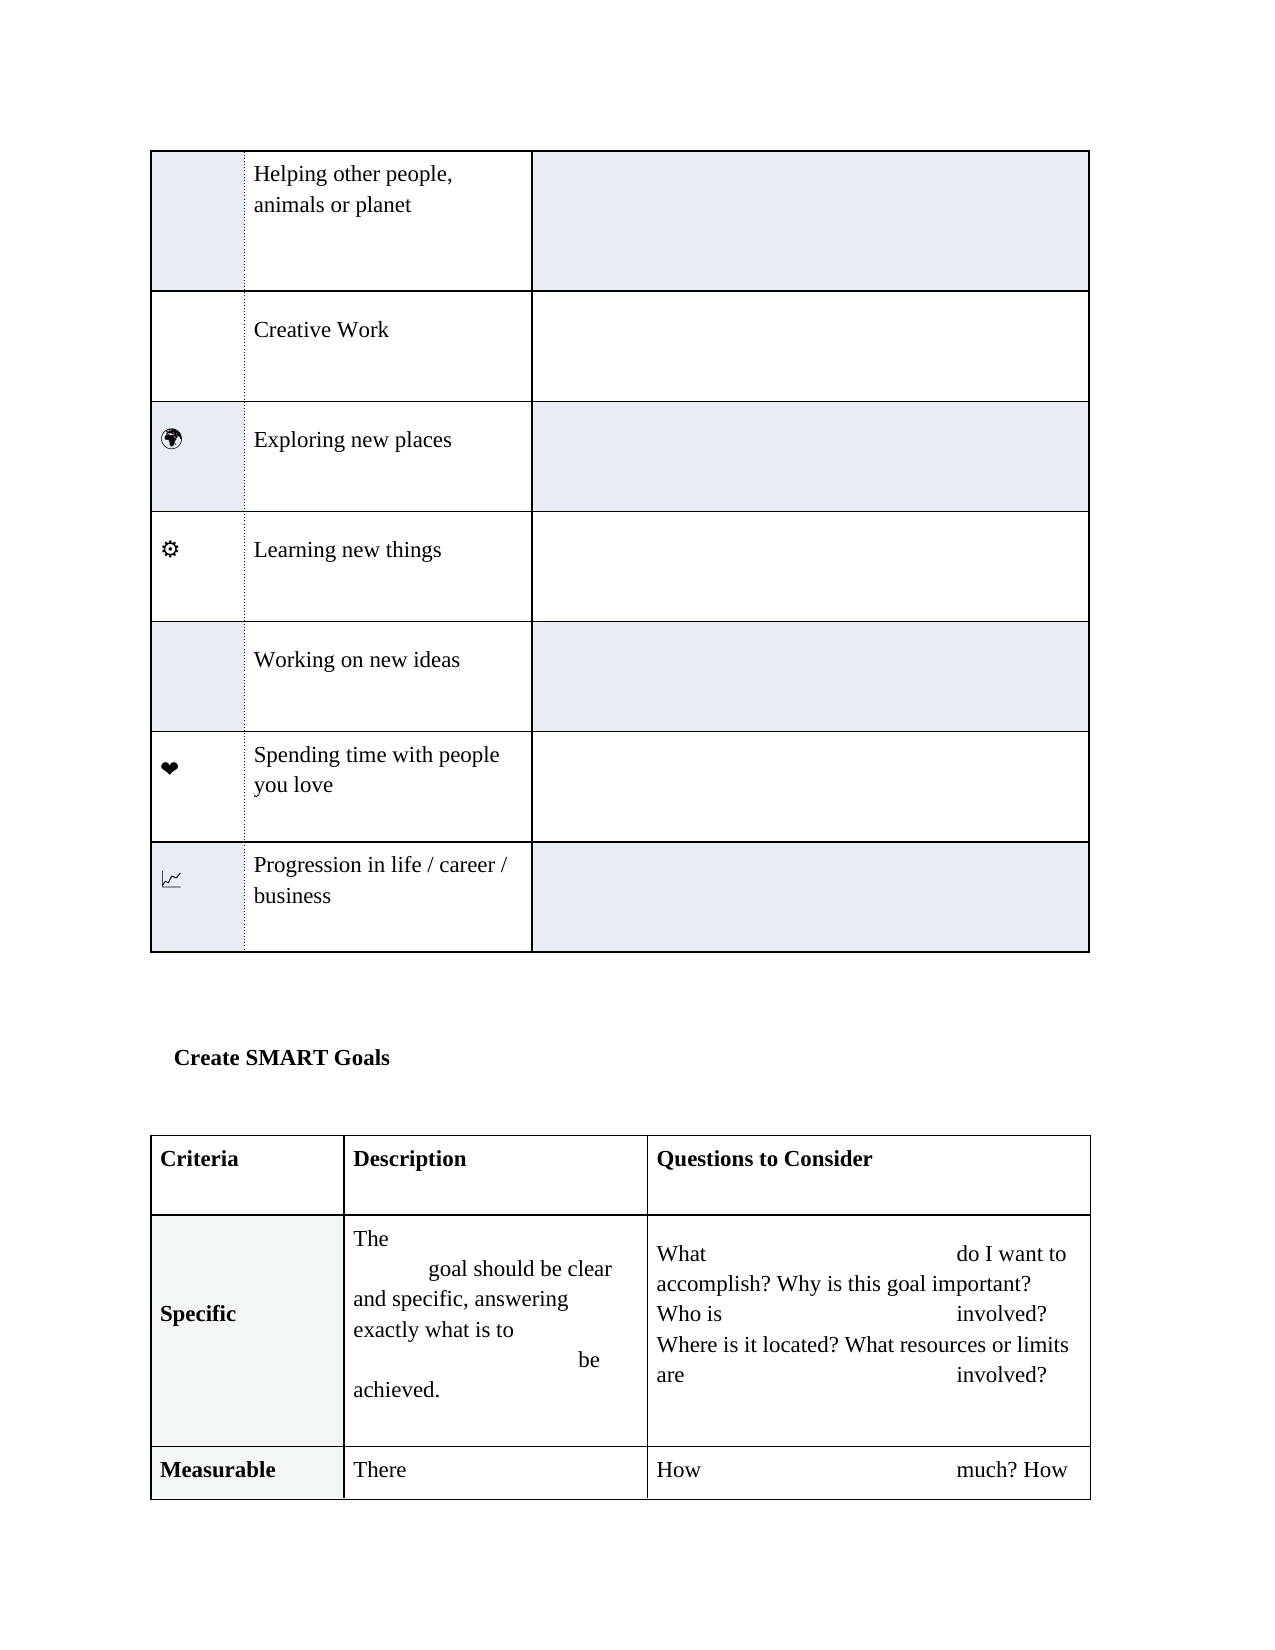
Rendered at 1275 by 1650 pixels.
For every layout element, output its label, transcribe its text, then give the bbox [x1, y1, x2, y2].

table_cell 📈 [152, 843, 244, 951]
table_header Questions to Consider [648, 1136, 1090, 1214]
table_cell [533, 152, 1088, 290]
table_cell [533, 622, 1088, 731]
table_cell 🎨 [152, 292, 244, 401]
table_cell What do I want to accomplish? Why is this goal important? Who is involved? Where is it located? What resources or limits are involved? [648, 1216, 1090, 1446]
table_cell Progression in life / career / business [245, 843, 531, 951]
table_cell Spending time with people you love [245, 732, 531, 841]
table_header Criteria [152, 1136, 343, 1214]
table_cell [533, 843, 1088, 951]
table_cell Measurable [152, 1447, 343, 1498]
table_cell Working on new ideas [245, 622, 531, 731]
text 🎯 Create SMART Goals [150, 1044, 1125, 1131]
table_cell 💡 [152, 622, 244, 731]
table_cell [533, 732, 1088, 841]
table_cell The goal should be clear and specific, answering exactly what is to be achieved. [345, 1216, 647, 1446]
table_cell 🌱 [152, 152, 244, 290]
table_cell [533, 512, 1088, 621]
table_cell Helping other people, animals or planet [245, 152, 531, 290]
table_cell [648, 1447, 1090, 1498]
table_header Description [345, 1136, 647, 1214]
table_cell ❤️ [152, 732, 244, 841]
table_cell Learning new things [245, 512, 531, 621]
table_cell [533, 292, 1088, 401]
table_cell Specific [152, 1216, 343, 1446]
table_cell Exploring new places [245, 402, 531, 511]
table_cell Creative Work [245, 292, 531, 401]
table_cell ⚙️ [152, 512, 244, 621]
table_cell [533, 402, 1088, 511]
table_cell 🌍 [152, 402, 244, 511]
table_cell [345, 1447, 647, 1498]
